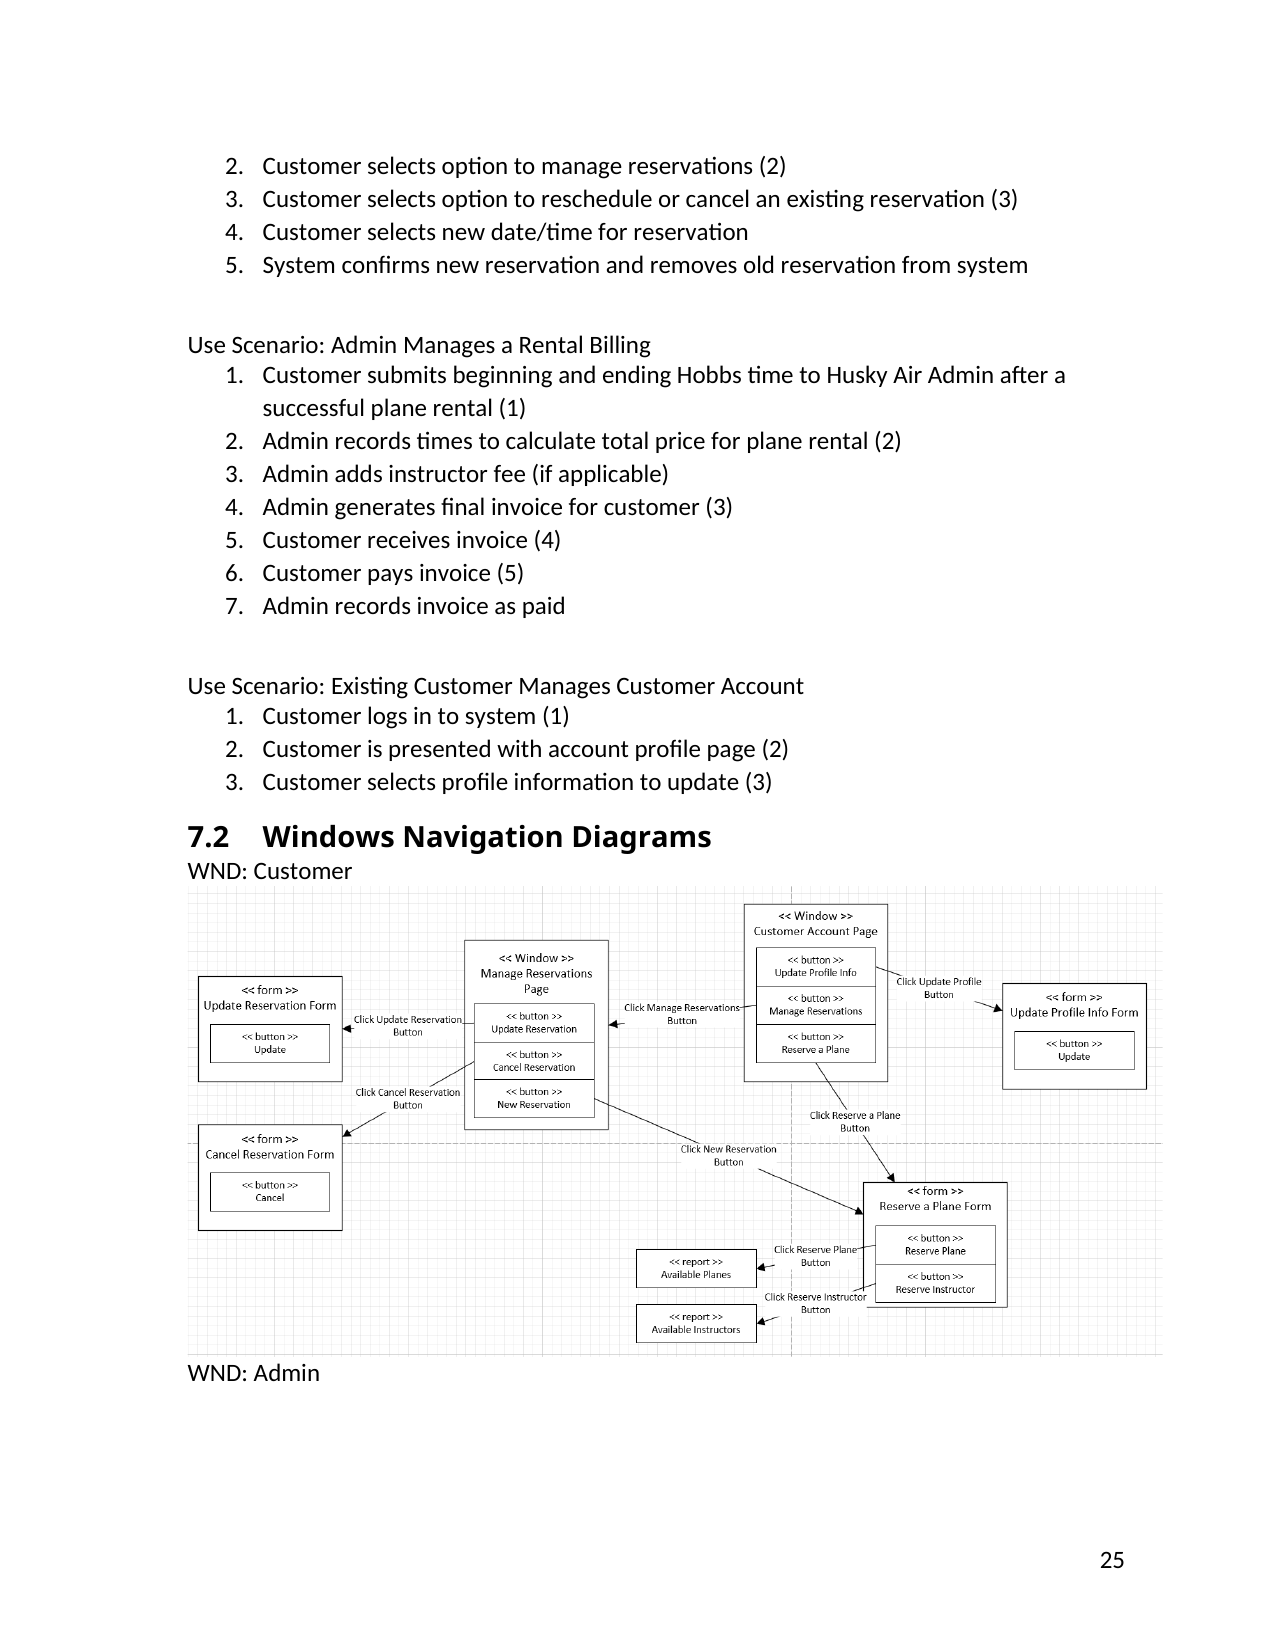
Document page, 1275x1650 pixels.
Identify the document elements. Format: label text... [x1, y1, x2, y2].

text Use Scenario: Admin Manages a Rental Billing [187, 329, 1125, 359]
list Customer receives invoice (4) [225, 524, 1125, 554]
list Admin adds instructor fee (if applicable) [225, 458, 1125, 489]
list Customer is presented with account profile page (2) [225, 733, 1125, 764]
list Customer submits beginning and ending Hobbs time to Husky Air Admin after a successful plane rental (1) [225, 359, 1125, 423]
list Customer selects new date/time for reservation [225, 216, 1125, 246]
list System confirms new reservation and removes old reservation from system [225, 249, 1125, 279]
list Admin records invoice as paid [225, 590, 1125, 620]
list Admin records times to calculate total price for plane rental (2) [225, 425, 1125, 456]
text WND: Customer [187, 856, 1125, 886]
list Customer selects profile information to update (3) [225, 766, 1125, 797]
list Customer logs in to system (1) [225, 700, 1125, 731]
subtitle Windows Navigation Diagrams [187, 816, 1125, 856]
list Admin generates final invoice for customer (3) [225, 491, 1125, 522]
list Customer selects option to manage reservations (2) [225, 150, 1125, 181]
list Customer selects option to reschedule or cancel an existing reservation (3) [225, 183, 1125, 213]
text WND: Admin [187, 1357, 1125, 1387]
text Use Scenario: Existing Customer Manages Customer Account [187, 670, 1125, 700]
list Customer pays invoice (5) [225, 557, 1125, 587]
